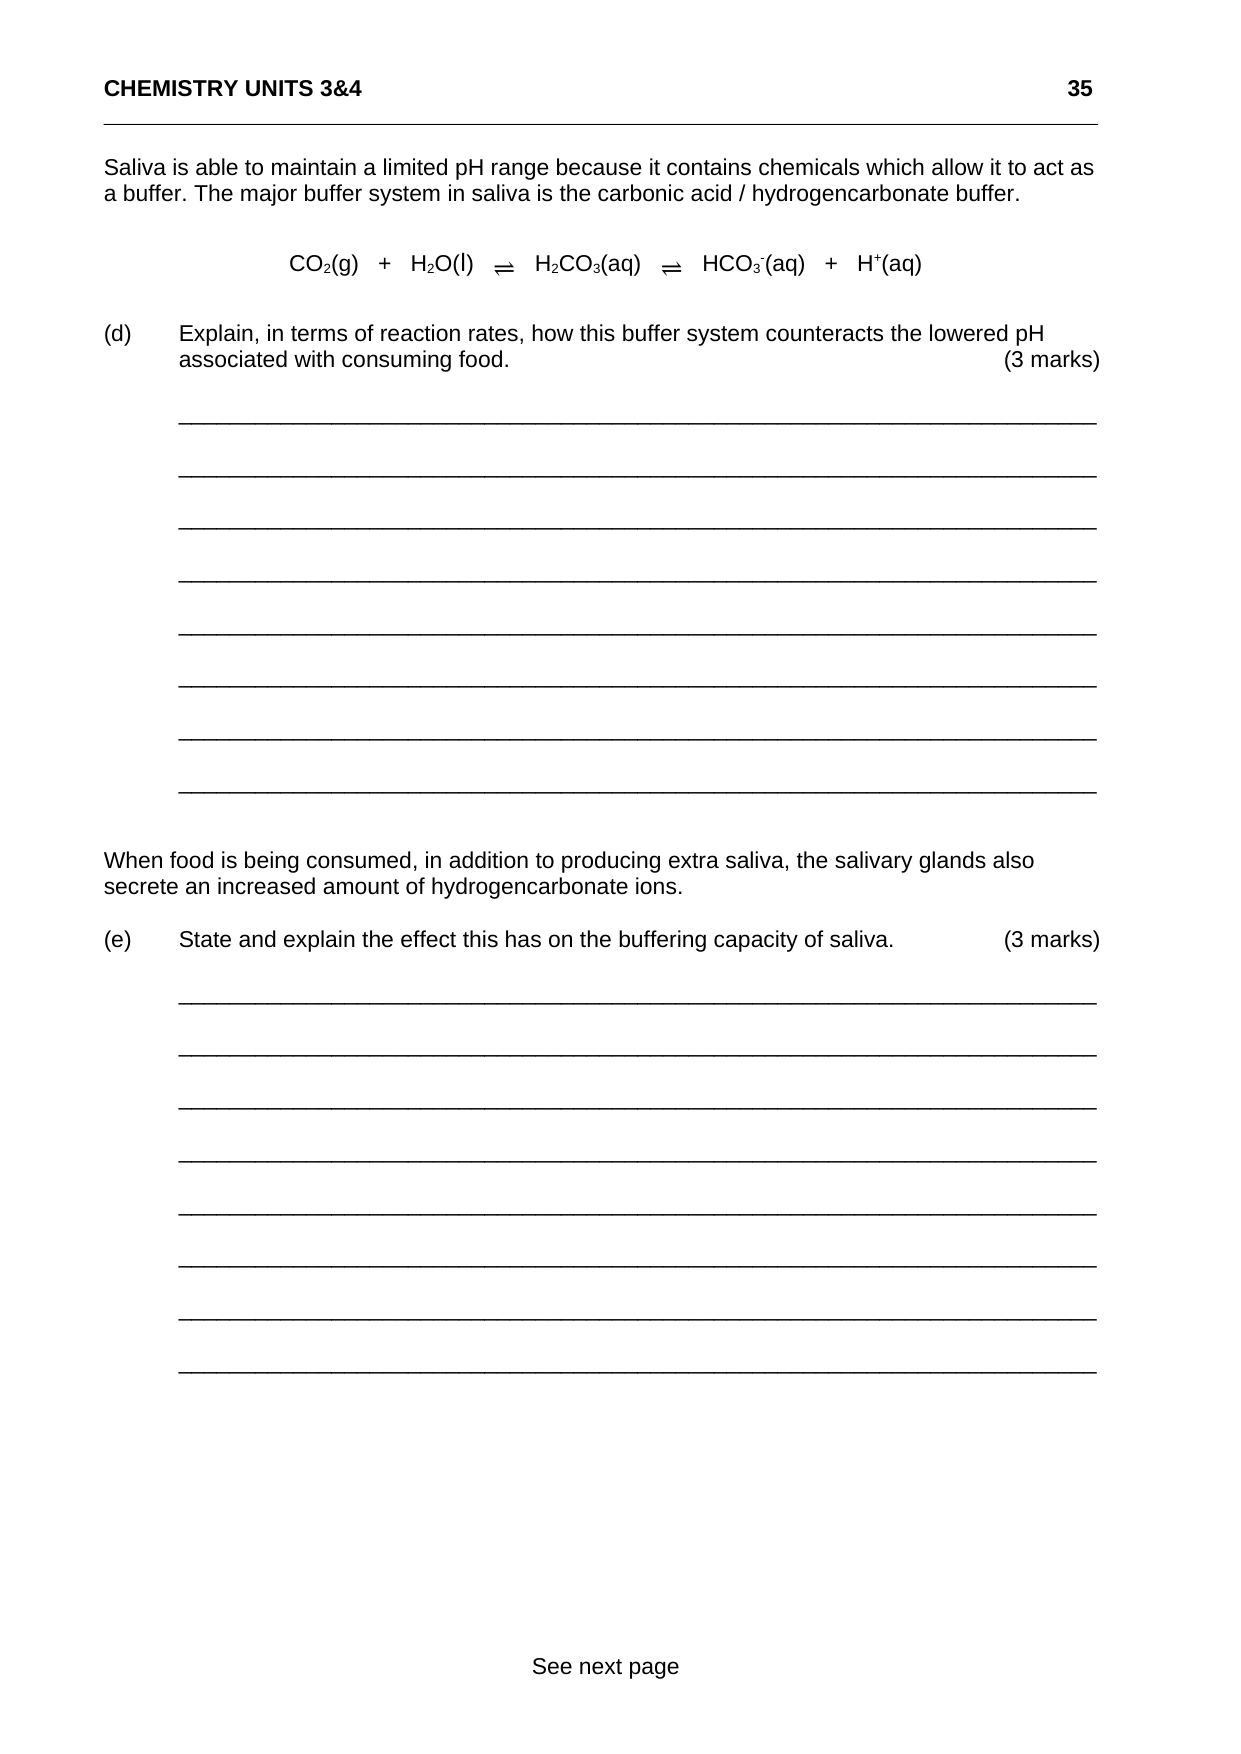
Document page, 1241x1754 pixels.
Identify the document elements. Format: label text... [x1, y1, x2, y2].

text ________________________________________________________________________ [103, 557, 1107, 583]
text CO2(g) + H2O(l) ⇌ H2CO3(aq) ⇌ HCO3-(aq) + H+(aq) [103, 246, 1107, 280]
text (d) Explain, in terms of reaction rates, how this buffer system counteracts the lowered pH associated with consuming food. (3 marks) [103, 320, 1107, 373]
text ________________________________________________________________________ [103, 1295, 1107, 1321]
text ________________________________________________________________________ [103, 610, 1107, 636]
text ________________________________________________________________________ [103, 399, 1107, 425]
text ________________________________________________________________________ [103, 1348, 1107, 1374]
text (e) State and explain the effect this has on the buffering capacity of saliva. (3 marks) [103, 926, 1107, 952]
text ________________________________________________________________________ [103, 1084, 1107, 1111]
text ________________________________________________________________________ [103, 768, 1107, 794]
text Saliva is able to maintain a limited pH range because it contains chemicals which allow it to act as a buffer. The major buffer system in saliva is the carbonic acid / hydrogencarbonate buffer. [103, 154, 1107, 207]
text ________________________________________________________________________ [103, 715, 1107, 742]
text ________________________________________________________________________ [103, 1031, 1107, 1058]
text ________________________________________________________________________ [103, 452, 1107, 478]
text ________________________________________________________________________ [103, 979, 1107, 1005]
text ________________________________________________________________________ [103, 1137, 1107, 1163]
text ________________________________________________________________________ [103, 504, 1107, 531]
text ________________________________________________________________________ [103, 662, 1107, 689]
text ________________________________________________________________________ [103, 1189, 1107, 1216]
text ________________________________________________________________________ [103, 1242, 1107, 1269]
text When food is being consumed, in addition to producing extra saliva, the salivary glands also secrete an increased amount of hydrogencarbonate ions. [103, 847, 1107, 900]
